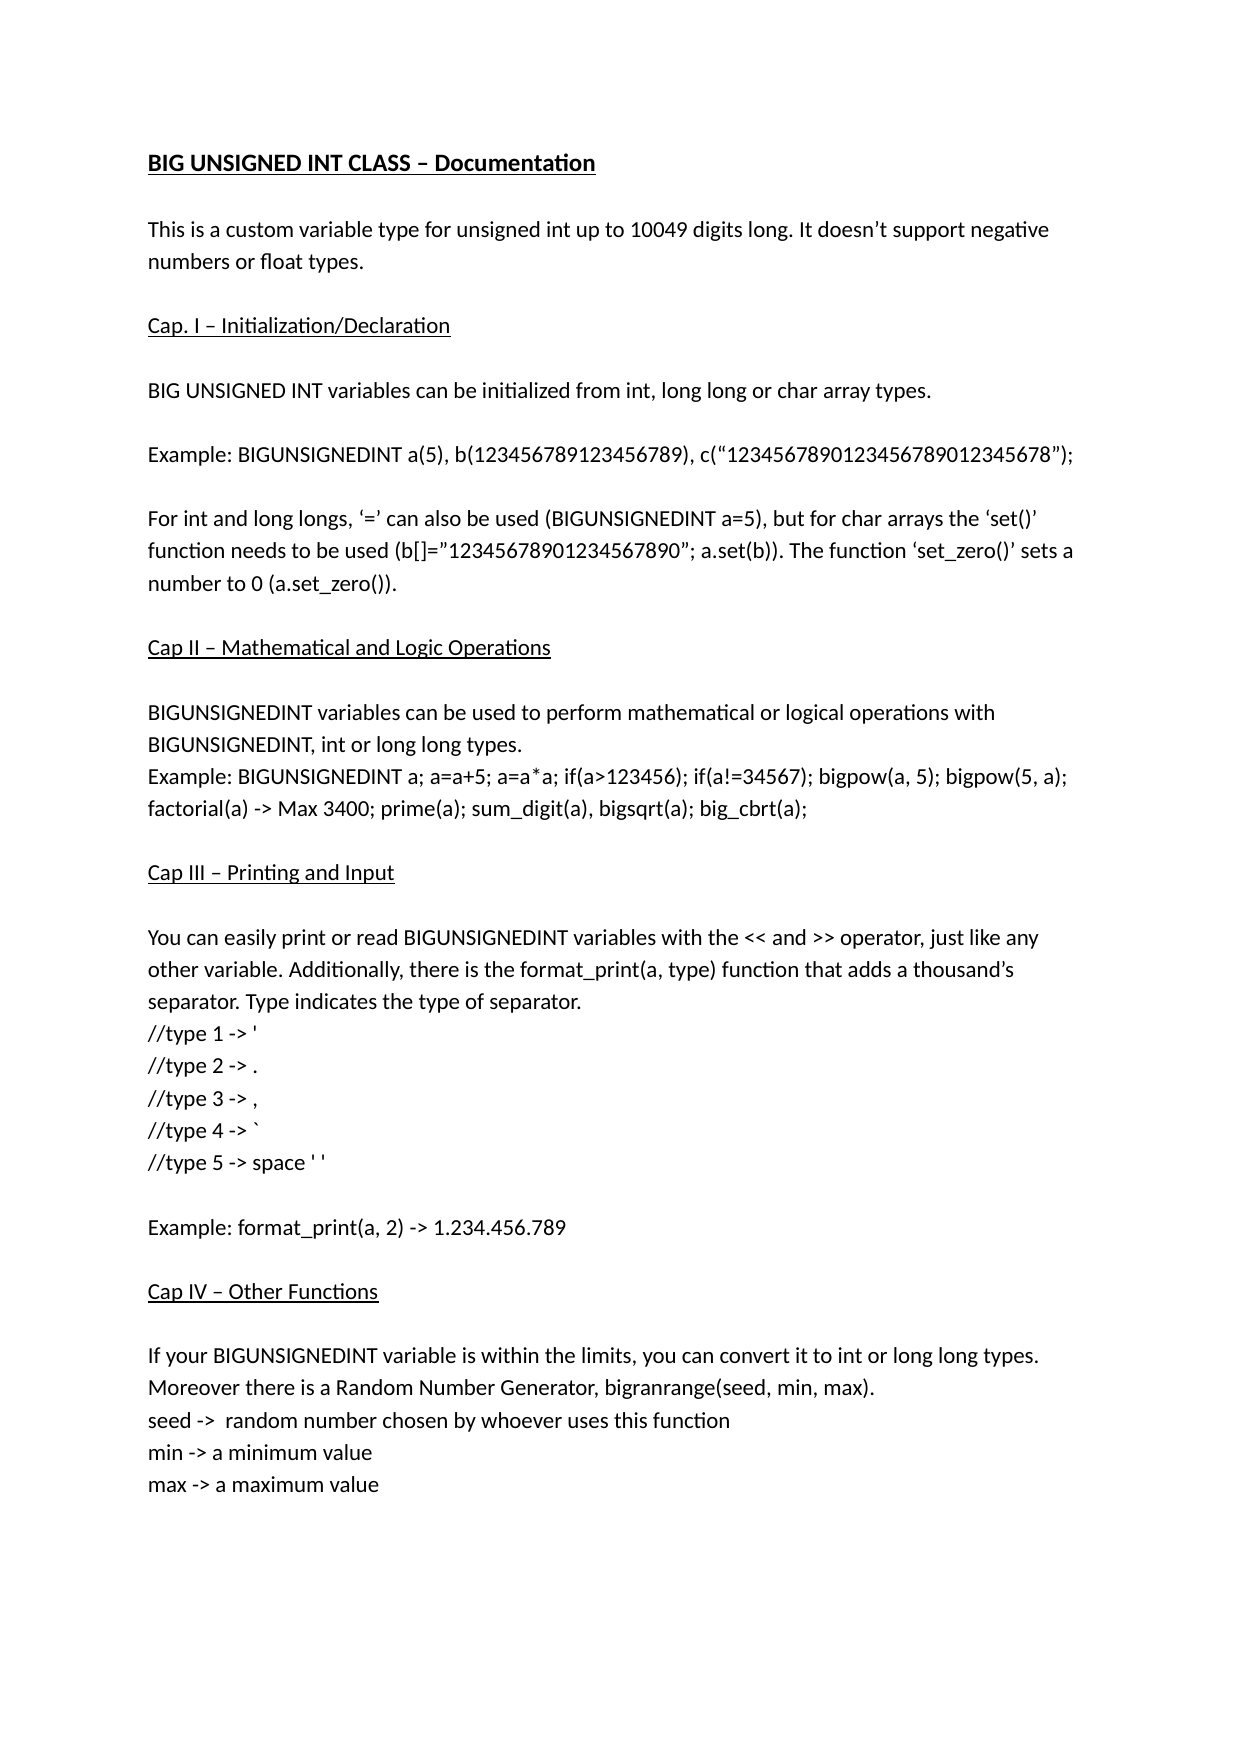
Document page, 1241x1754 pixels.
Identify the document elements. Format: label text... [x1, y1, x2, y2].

text Cap IV – Other Functions [148, 1277, 1093, 1305]
text Cap II – Mathematical and Logic Operations [148, 633, 1093, 661]
text //type 4 -> ` [148, 1116, 1093, 1144]
text This is a custom variable type for unsigned int up to 10049 digits long. It doesn’t support negative numbers or float types. [148, 215, 1093, 275]
text BIG UNSIGNED INT CLASS – Documentation [148, 148, 1093, 178]
text Cap III – Printing and Input [148, 858, 1093, 887]
text //type 5 -> space ' ' [148, 1148, 1093, 1176]
text min -> a minimum value [148, 1438, 1093, 1466]
text //type 1 -> ' [148, 1019, 1093, 1047]
text Example: format_print(a, 2) -> 1.234.456.789 [148, 1213, 1093, 1241]
text Example: BIGUNSIGNEDINT a(5), b(123456789123456789), c(“1234567890123456789012345678”); [148, 440, 1093, 468]
text Example: BIGUNSIGNEDINT a; a=a+5; a=a*a; if(a>123456); if(a!=34567); bigpow(a, 5); bigpow(5, a); factorial(a) -> Max 3400; prime(a); sum_digit(a), bigsqrt(a); big_cbrt(a); [148, 762, 1093, 822]
text //type 2 -> . [148, 1052, 1093, 1080]
text If your BIGUNSIGNEDINT variable is within the limits, you can convert it to int or long long types. Moreover there is a Random Number Generator, bigranrange(seed, min, max). [148, 1341, 1093, 1402]
text Cap. I – Initialization/Declaration [148, 311, 1093, 339]
text For int and long longs, ‘=’ can also be used (BIGUNSIGNEDINT a=5), but for char arrays the ‘set()’ function needs to be used (b[]=”12345678901234567890”; a.set(b)). The function ‘set_zero()’ sets a number to 0 (a.set_zero()). [148, 504, 1093, 597]
text BIG UNSIGNED INT variables can be initialized from int, long long or char array types. [148, 376, 1093, 404]
text //type 3 -> , [148, 1084, 1093, 1112]
text seed -> random number chosen by whoever uses this function [148, 1406, 1093, 1434]
text BIGUNSIGNEDINT variables can be used to perform mathematical or logical operations with BIGUNSIGNEDINT, int or long long types. [148, 698, 1093, 758]
text You can easily print or read BIGUNSIGNEDINT variables with the << and >> operator, just like any other variable. Additionally, there is the format_print(a, type) function that adds a thousand’s separator. Type indicates the type of separator. [148, 923, 1093, 1015]
text max -> a maximum value [148, 1470, 1093, 1498]
